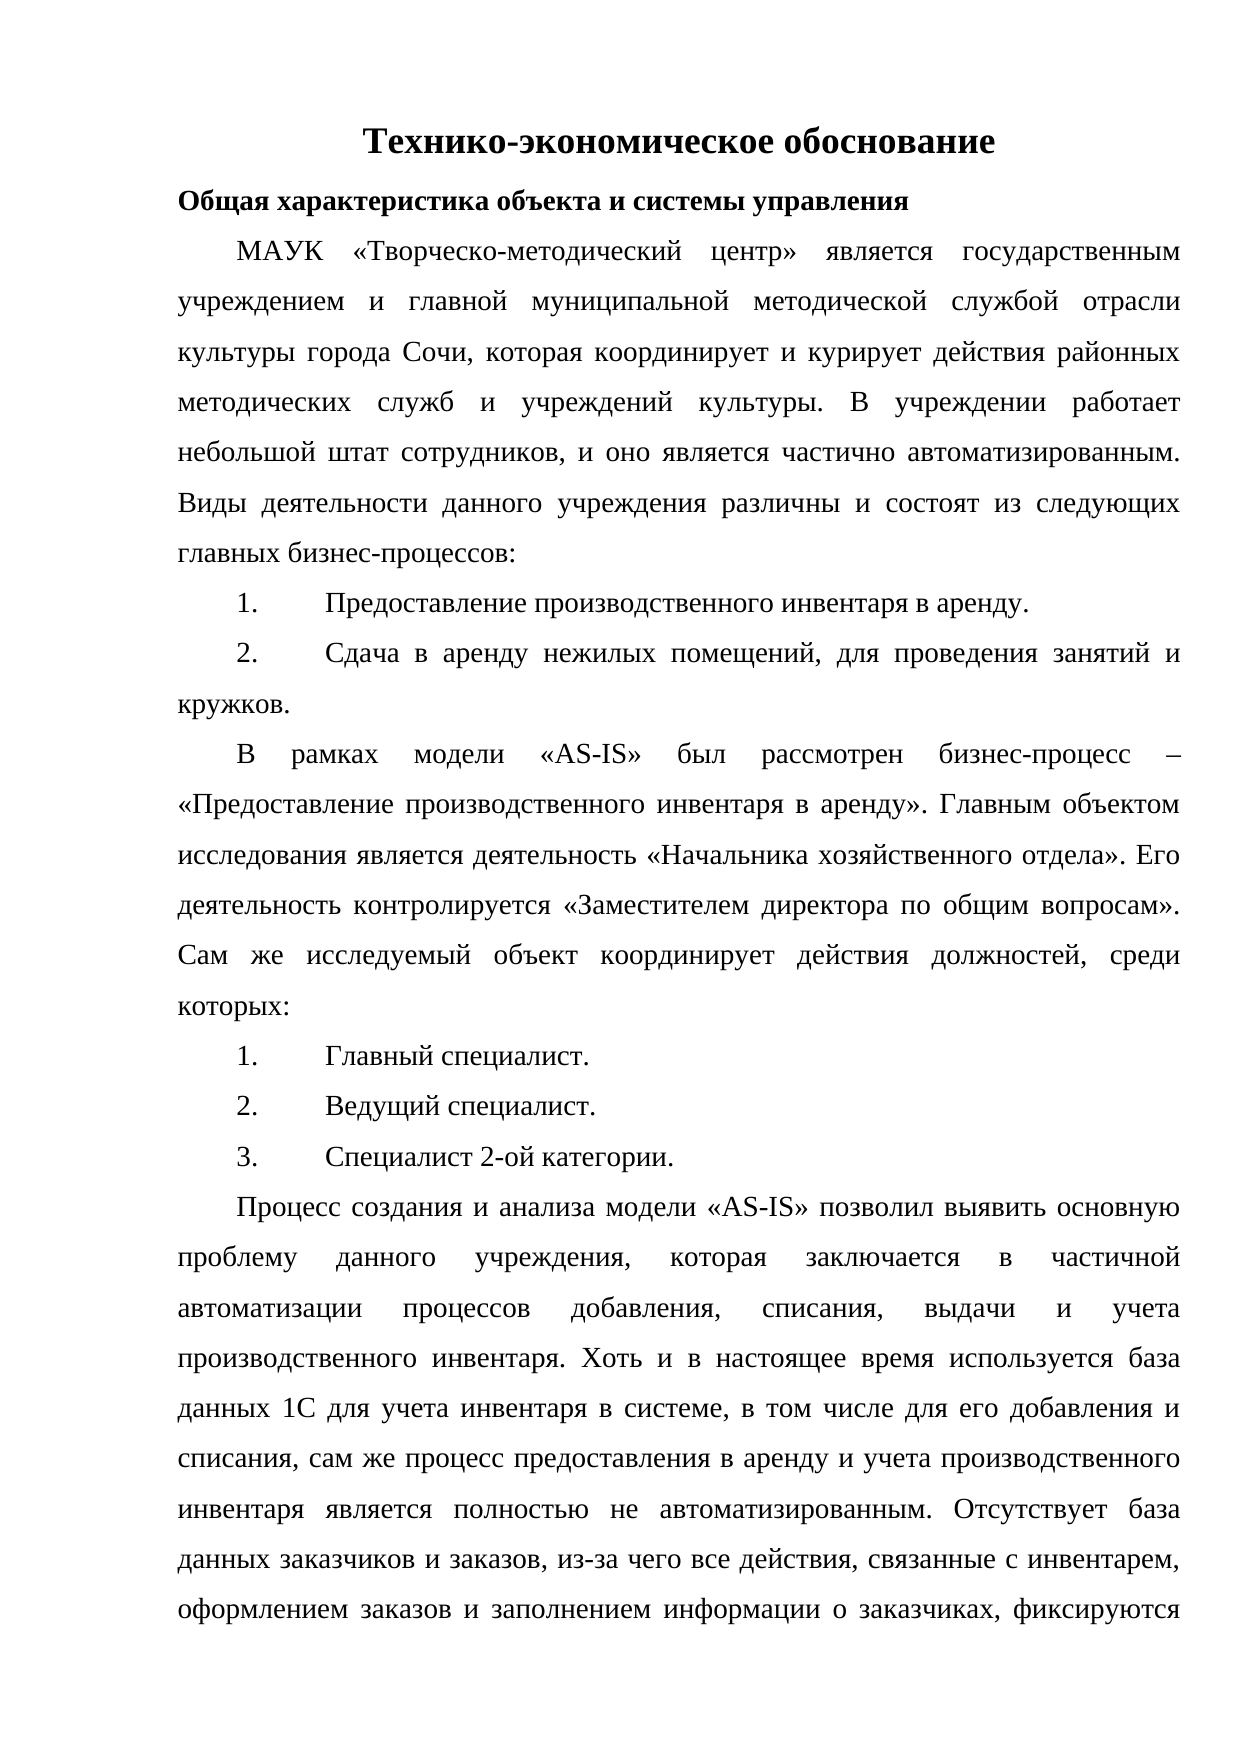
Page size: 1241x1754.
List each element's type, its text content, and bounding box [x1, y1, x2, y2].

list Сдача в аренду нежилых помещений, для проведения занятий и кружков. [177, 636, 1181, 719]
text Технико-экономическое обоснование [177, 118, 1181, 161]
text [177, 1189, 1181, 1625]
list Ведущий специалист. [177, 1088, 1181, 1122]
text МАУК «Творческо-методический центр» является государственным учреждением и главной муниципальной методической службой отрасли культуры города Сочи, которая координирует и курирует действия районных методических служб и учреждений культуры. В учреждении работает небольшой штат сотрудников, и оно является частично автоматизированным. Виды деятельности данного учреждения различны и состоят из следующих главных бизнес-процессов: [177, 233, 1181, 568]
list Предоставление производственного инвентаря в аренду. [177, 585, 1181, 619]
text Общая характеристика объекта и системы управления [177, 183, 1181, 216]
list Главный специалист. [177, 1038, 1181, 1072]
text В рамках модели «AS-IS» был рассмотрен бизнес-процесс – «Предоставление производственного инвентаря в аренду». Главным объектом исследования является деятельность «Начальника хозяйственного отдела». Его деятельность контролируется «Заместителем директора по общим вопросам». Сам же исследуемый объект координирует действия должностей, среди которых: [177, 736, 1181, 1021]
list Специалист 2-ой категории. [177, 1139, 1181, 1172]
